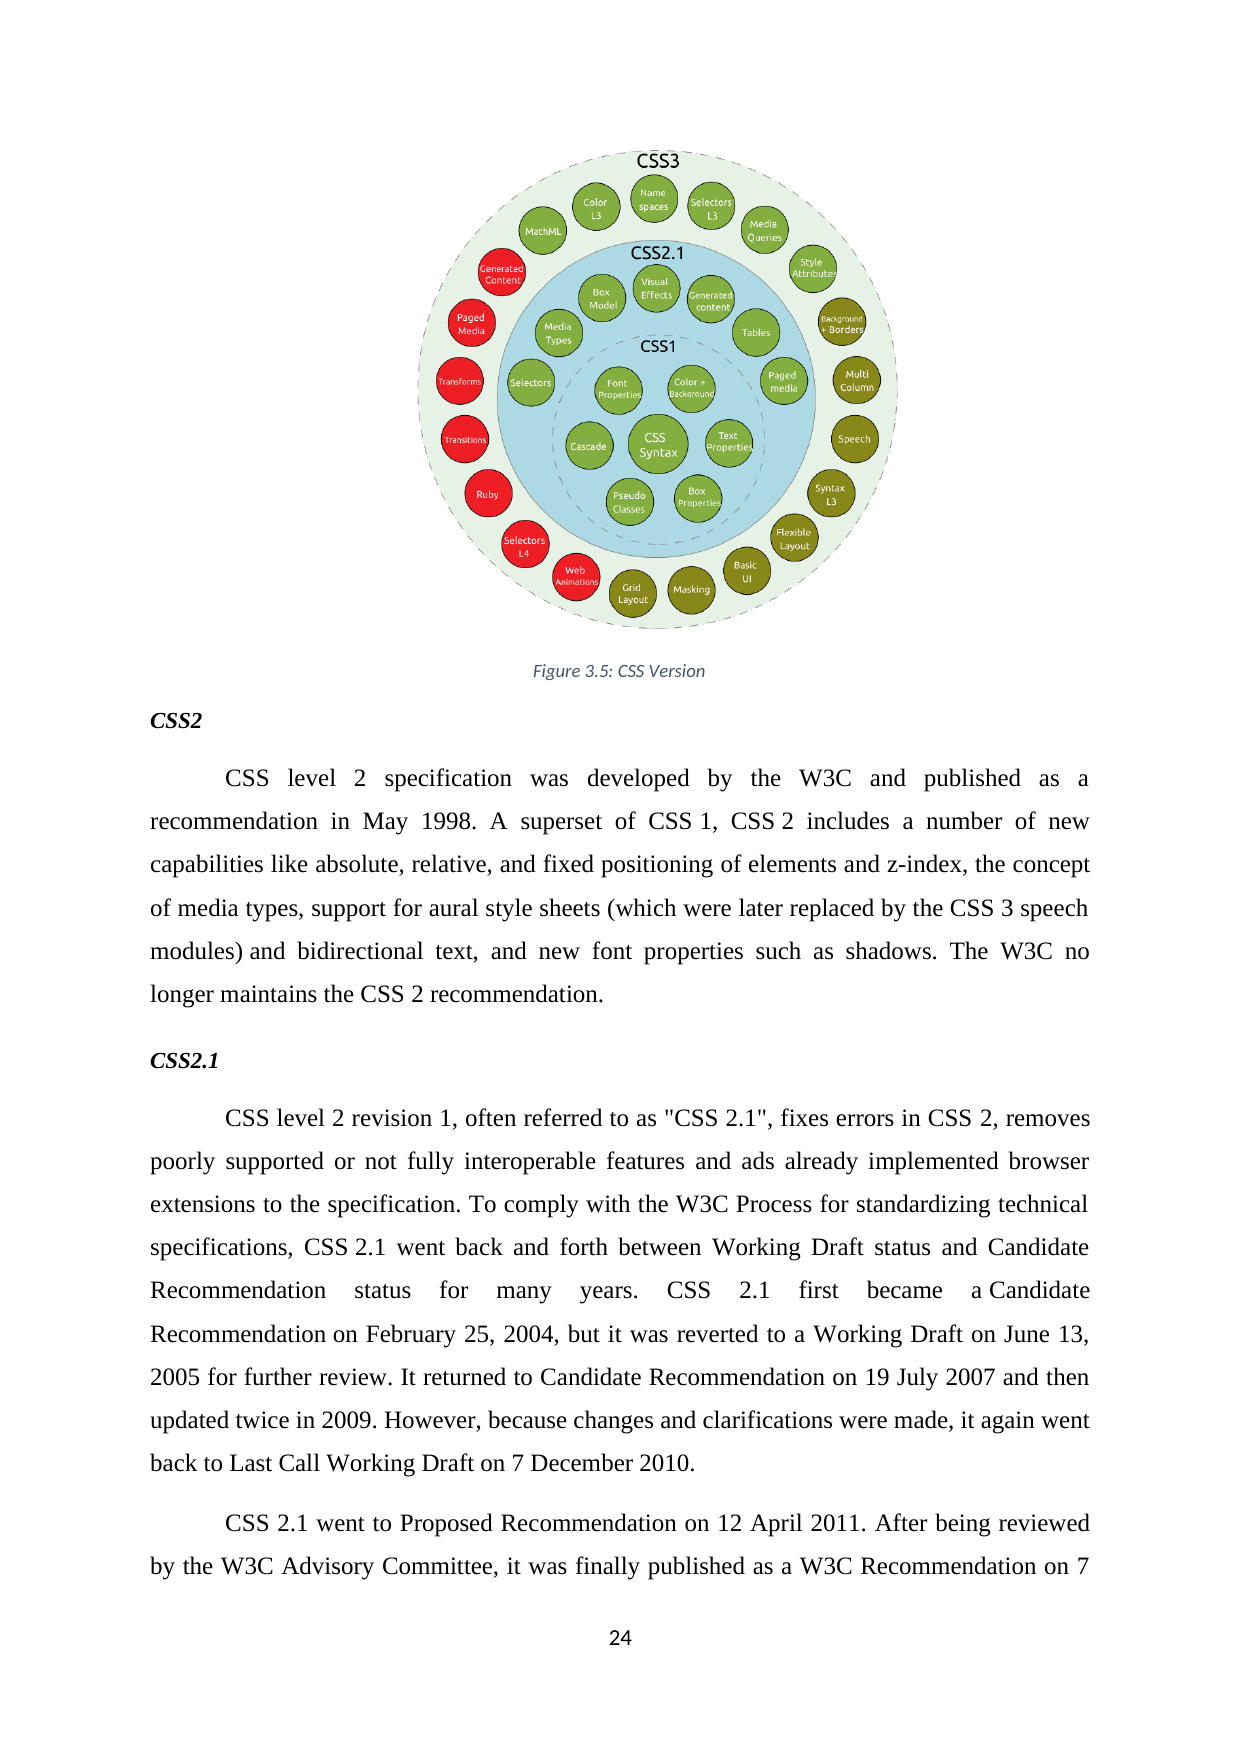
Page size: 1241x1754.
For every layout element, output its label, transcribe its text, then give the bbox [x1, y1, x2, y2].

text Figure 3.5: CSS Version [150, 659, 1090, 682]
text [150, 1508, 1090, 1580]
text CSS level 2 specification was developed by the W3C and published as a recommendation in May 1998. A superset of CSS 1, CSS 2 includes a number of new capabilities like absolute, relative, and fixed positioning of elements and z-index, the concept of media types, support for aural style sheets (which were later replaced by the CSS 3 speech modules) and bidirectional text, and new font properties such as shadows. The W3C no longer maintains the CSS 2 recommendation. [150, 763, 1090, 1008]
text CSS2 [150, 707, 1090, 733]
text CSS2.1 [150, 1047, 1090, 1073]
picture [417, 150, 898, 629]
text CSS level 2 revision 1, often referred to as "CSS 2.1", fixes errors in CSS 2, removes poorly supported or not fully interoperable features and ads already implemented browser extensions to the specification. To comply with the W3C Process for standardizing technical specifications, CSS 2.1 went back and forth between Working Draft status and Candidate Recommendation status for many years. CSS 2.1 first became a Candidate Recommendation on February 25, 2004, but it was reverted to a Working Draft on June 13, 2005 for further review. It returned to Candidate Recommendation on 19 July 2007 and then updated twice in 2009. However, because changes and clarifications were made, it again went back to Last Call Working Draft on 7 December 2010. [150, 1103, 1090, 1477]
